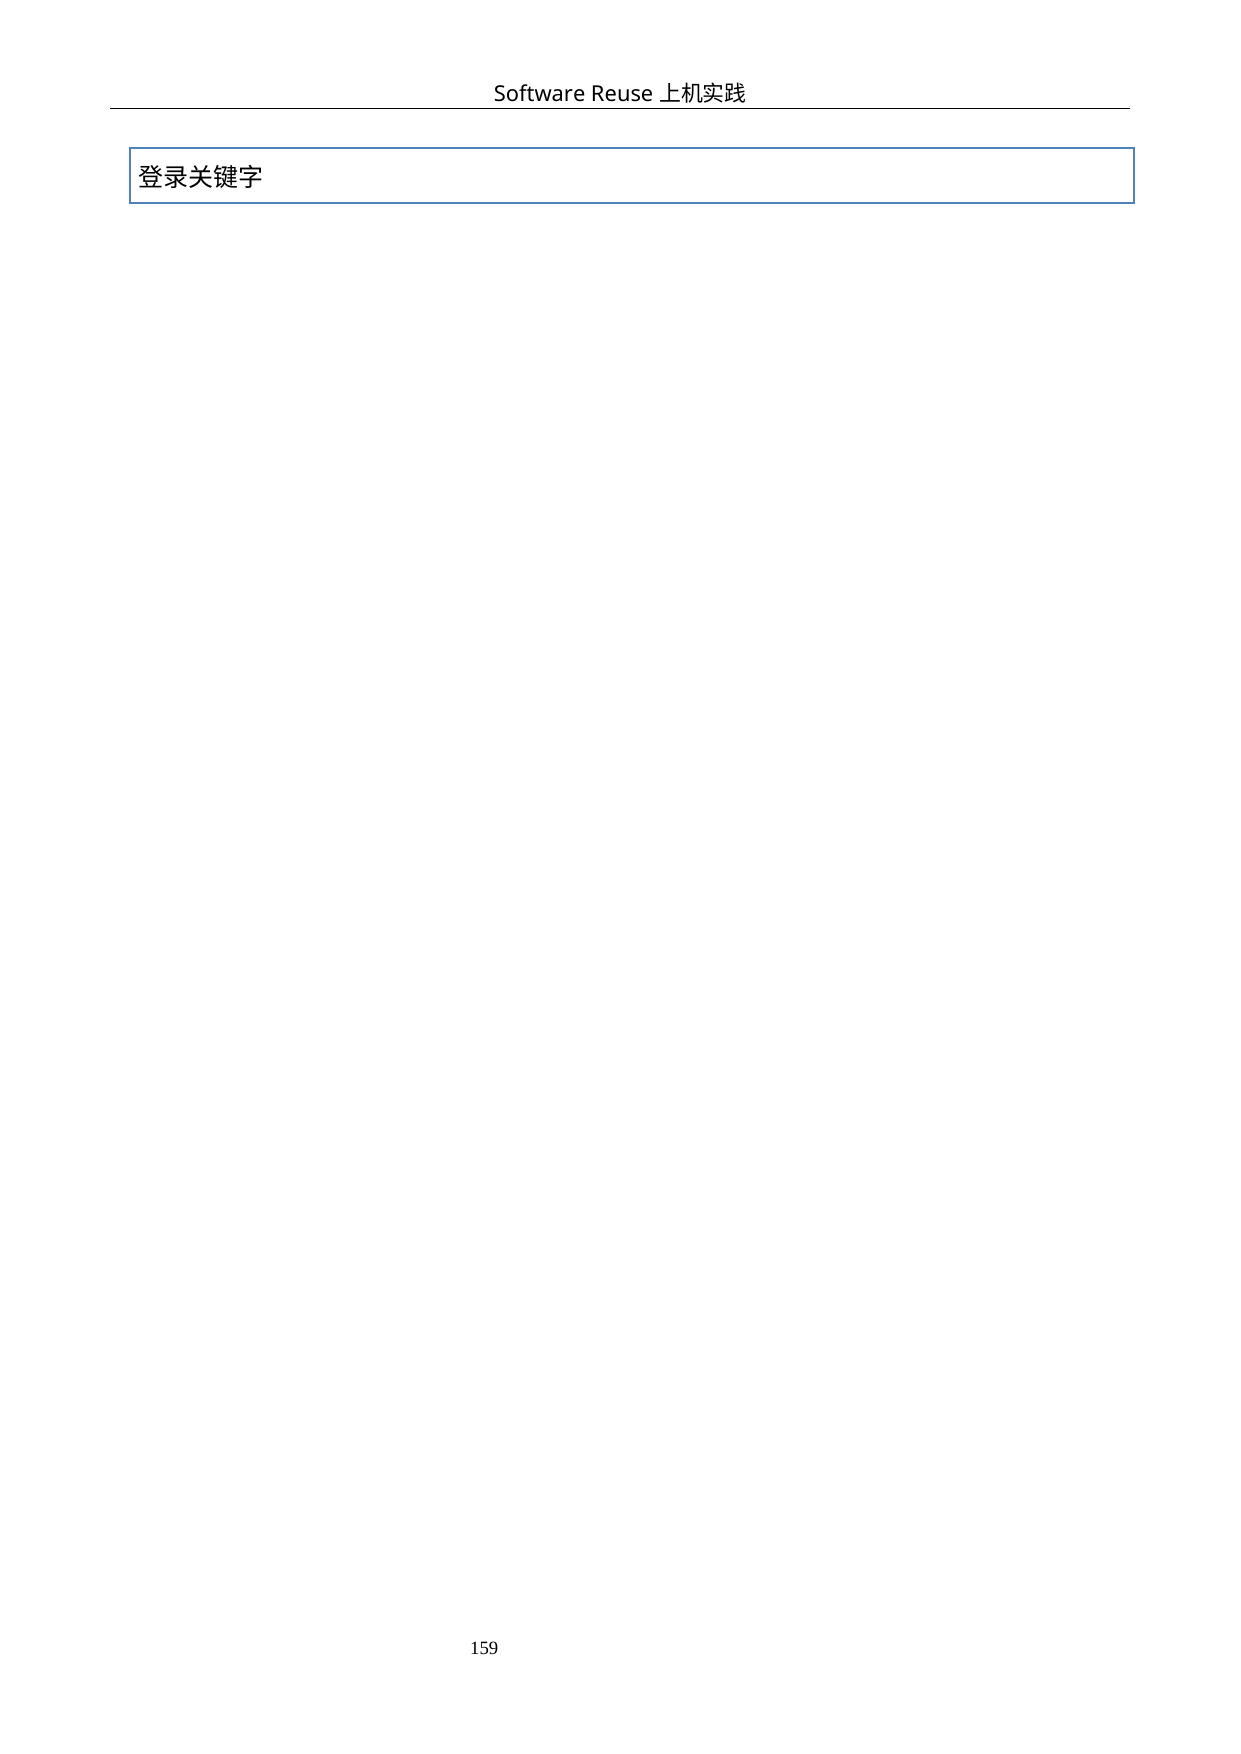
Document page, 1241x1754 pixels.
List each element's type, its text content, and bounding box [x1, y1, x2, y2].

table_cell 登录关键字 [131, 149, 1133, 202]
